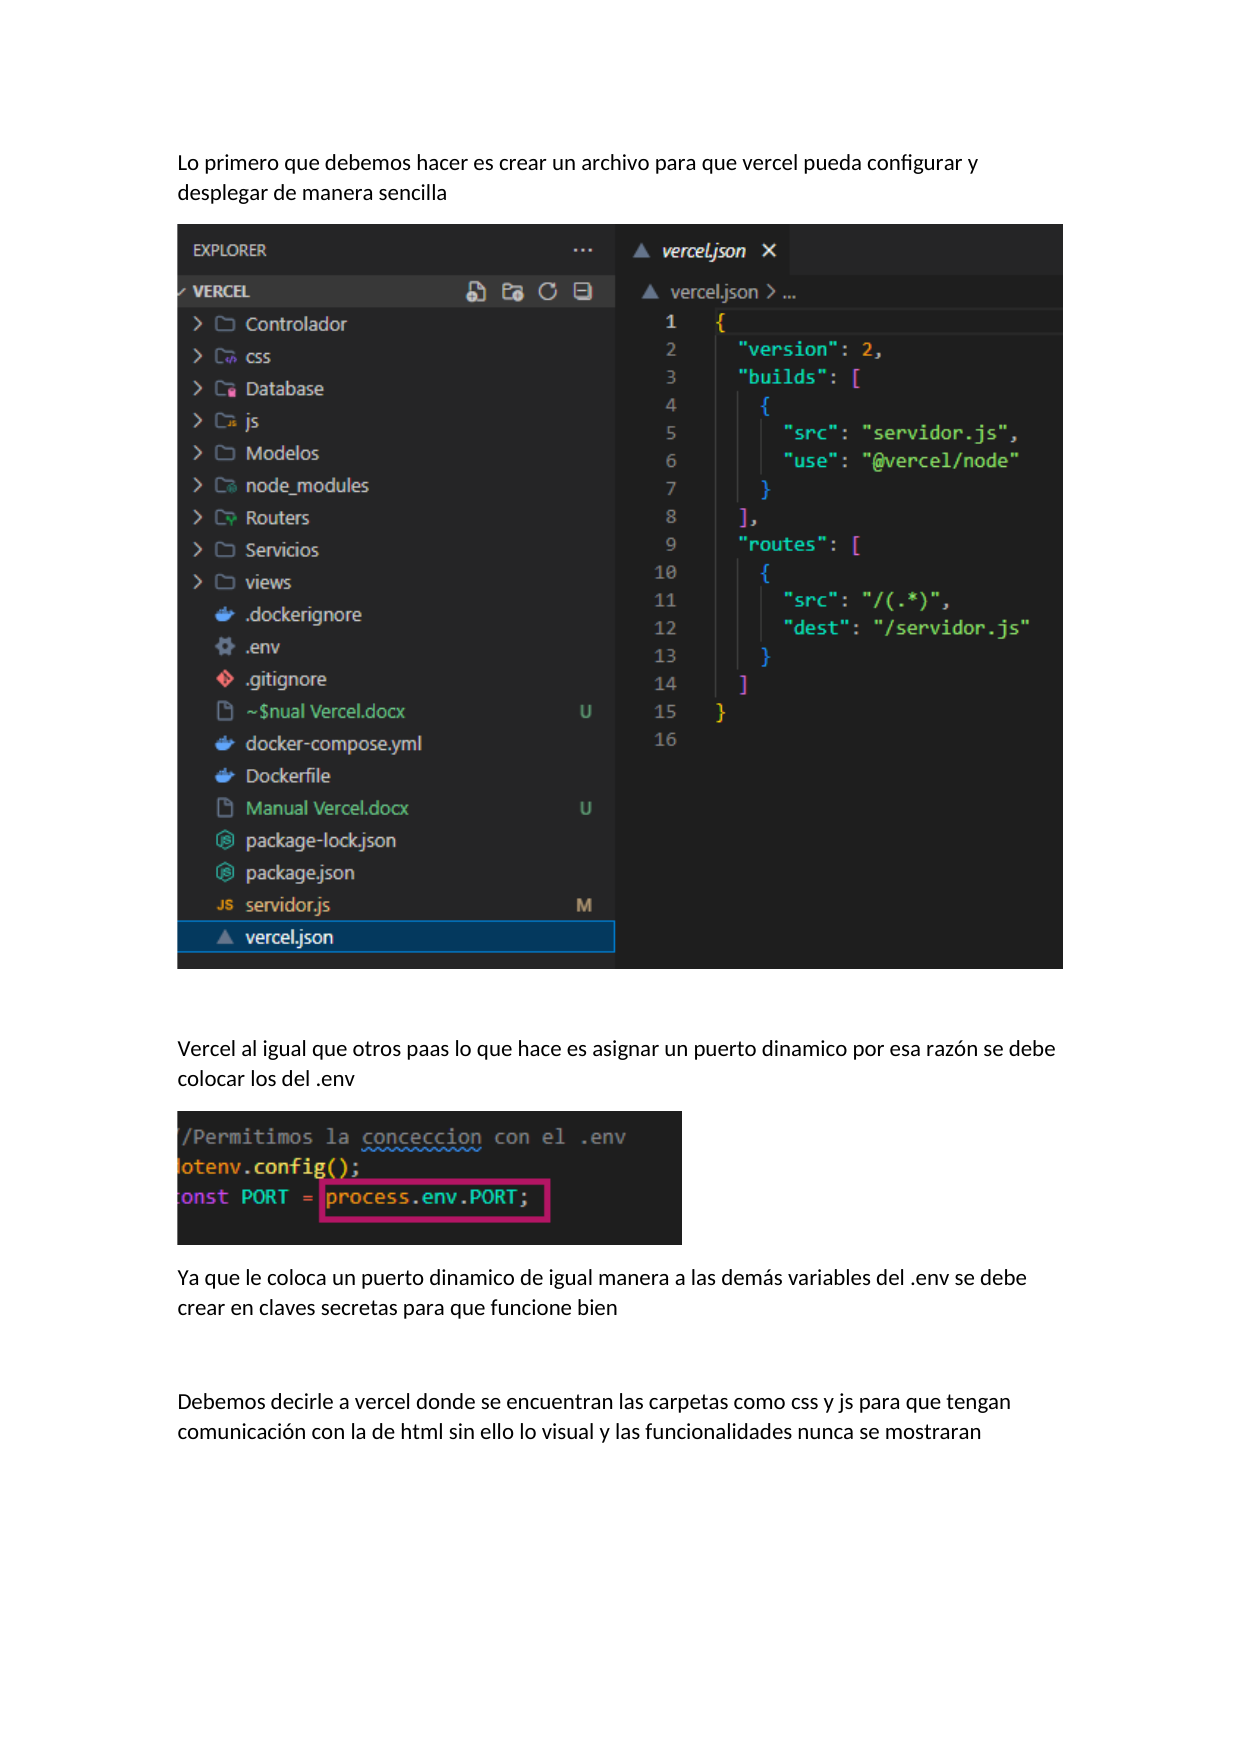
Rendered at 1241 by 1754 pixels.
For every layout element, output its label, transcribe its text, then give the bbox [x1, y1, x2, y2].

text Debemos decirle a vercel donde se encuentran las carpetas como css y js para que tengan comunicación con la de html sin ello lo visual y las funcionalidades nunca se mostraran [177, 1387, 1063, 1445]
text Lo primero que debemos hacer es crear un archivo para que vercel pueda configurar y desplegar de manera sencilla [177, 148, 1063, 206]
picture [177, 224, 1063, 969]
text Ya que le coloca un puerto dinamico de igual manera a las demás variables del .env se debe crear en claves secretas para que funcione bien [177, 1263, 1063, 1321]
picture [177, 1111, 682, 1245]
text Vercel al igual que otros paas lo que hace es asignar un puerto dinamico por esa razón se debe colocar los del .env [177, 1034, 1063, 1092]
